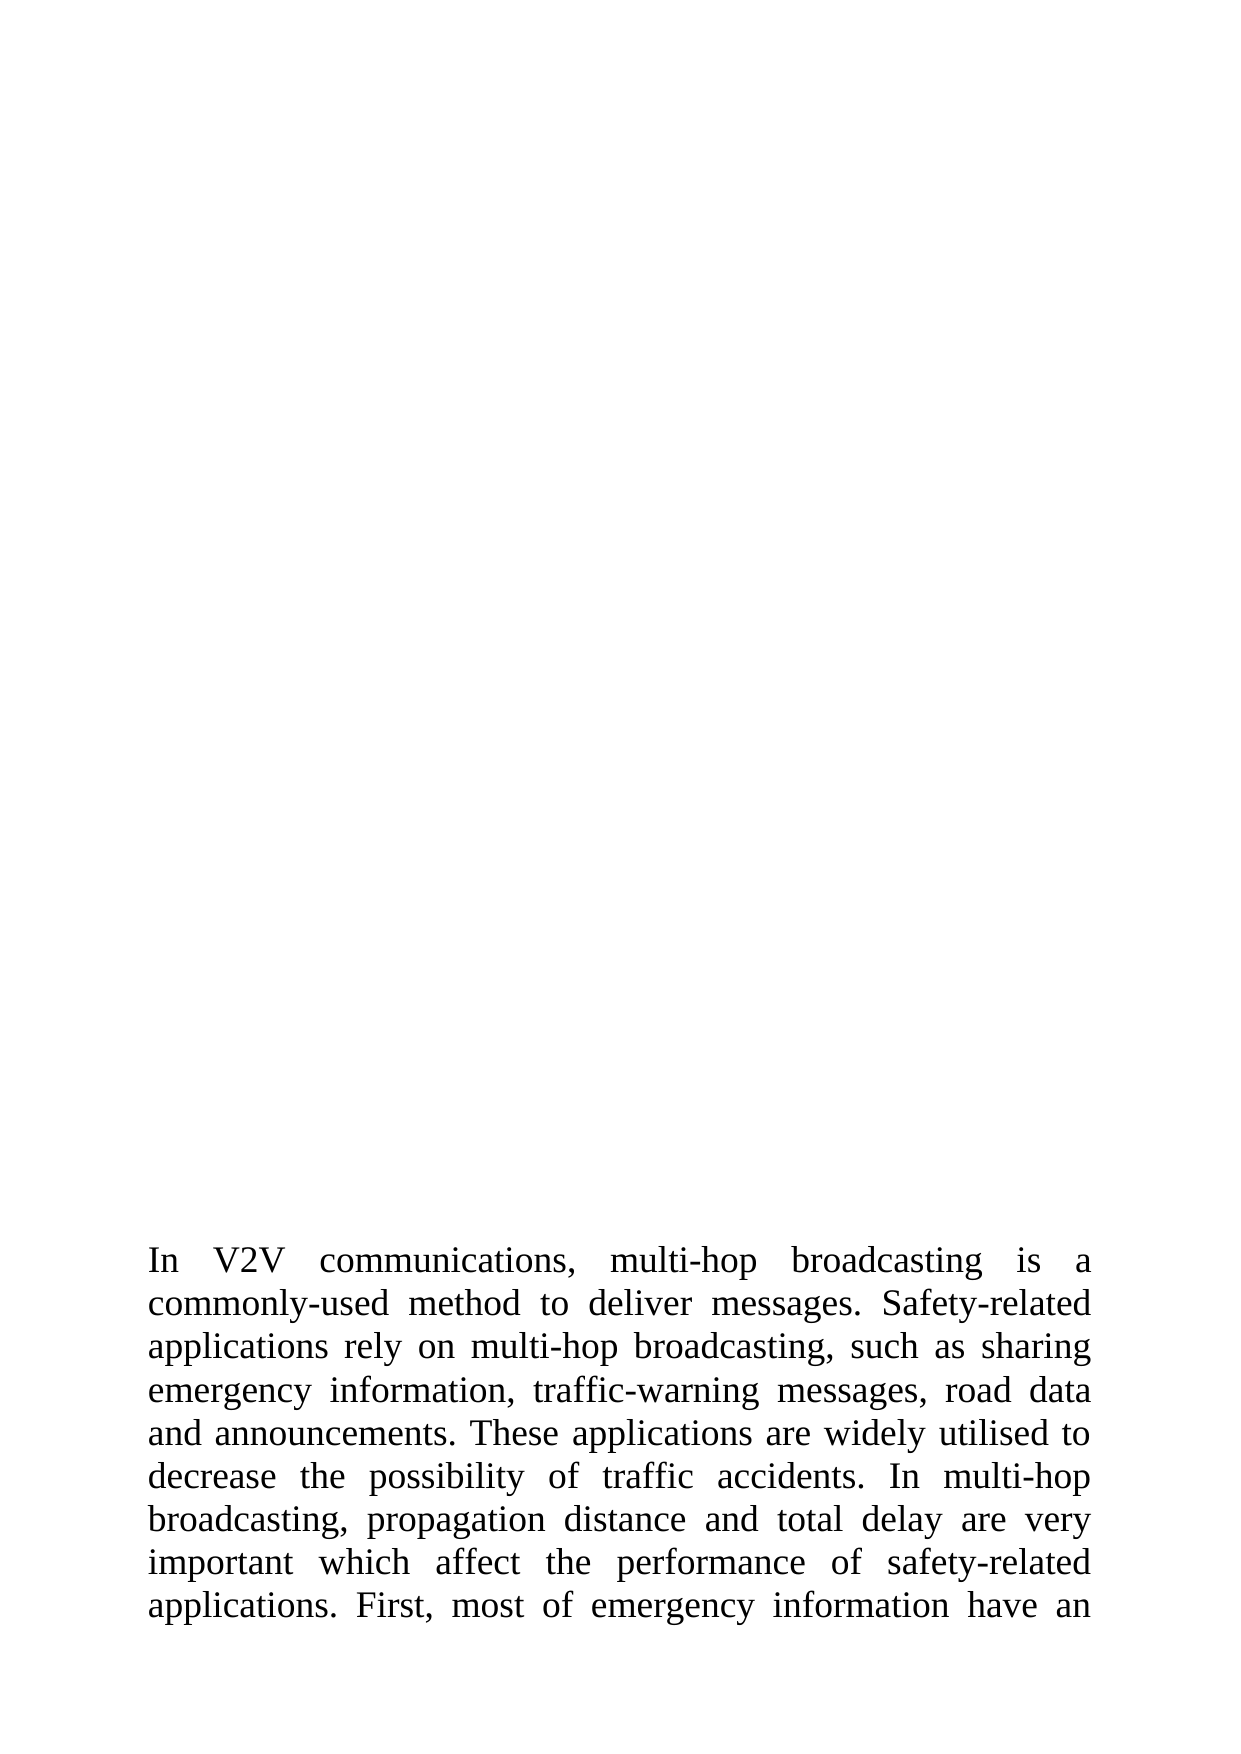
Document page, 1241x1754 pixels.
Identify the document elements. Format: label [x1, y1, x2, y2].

text [148, 1238, 1093, 1626]
